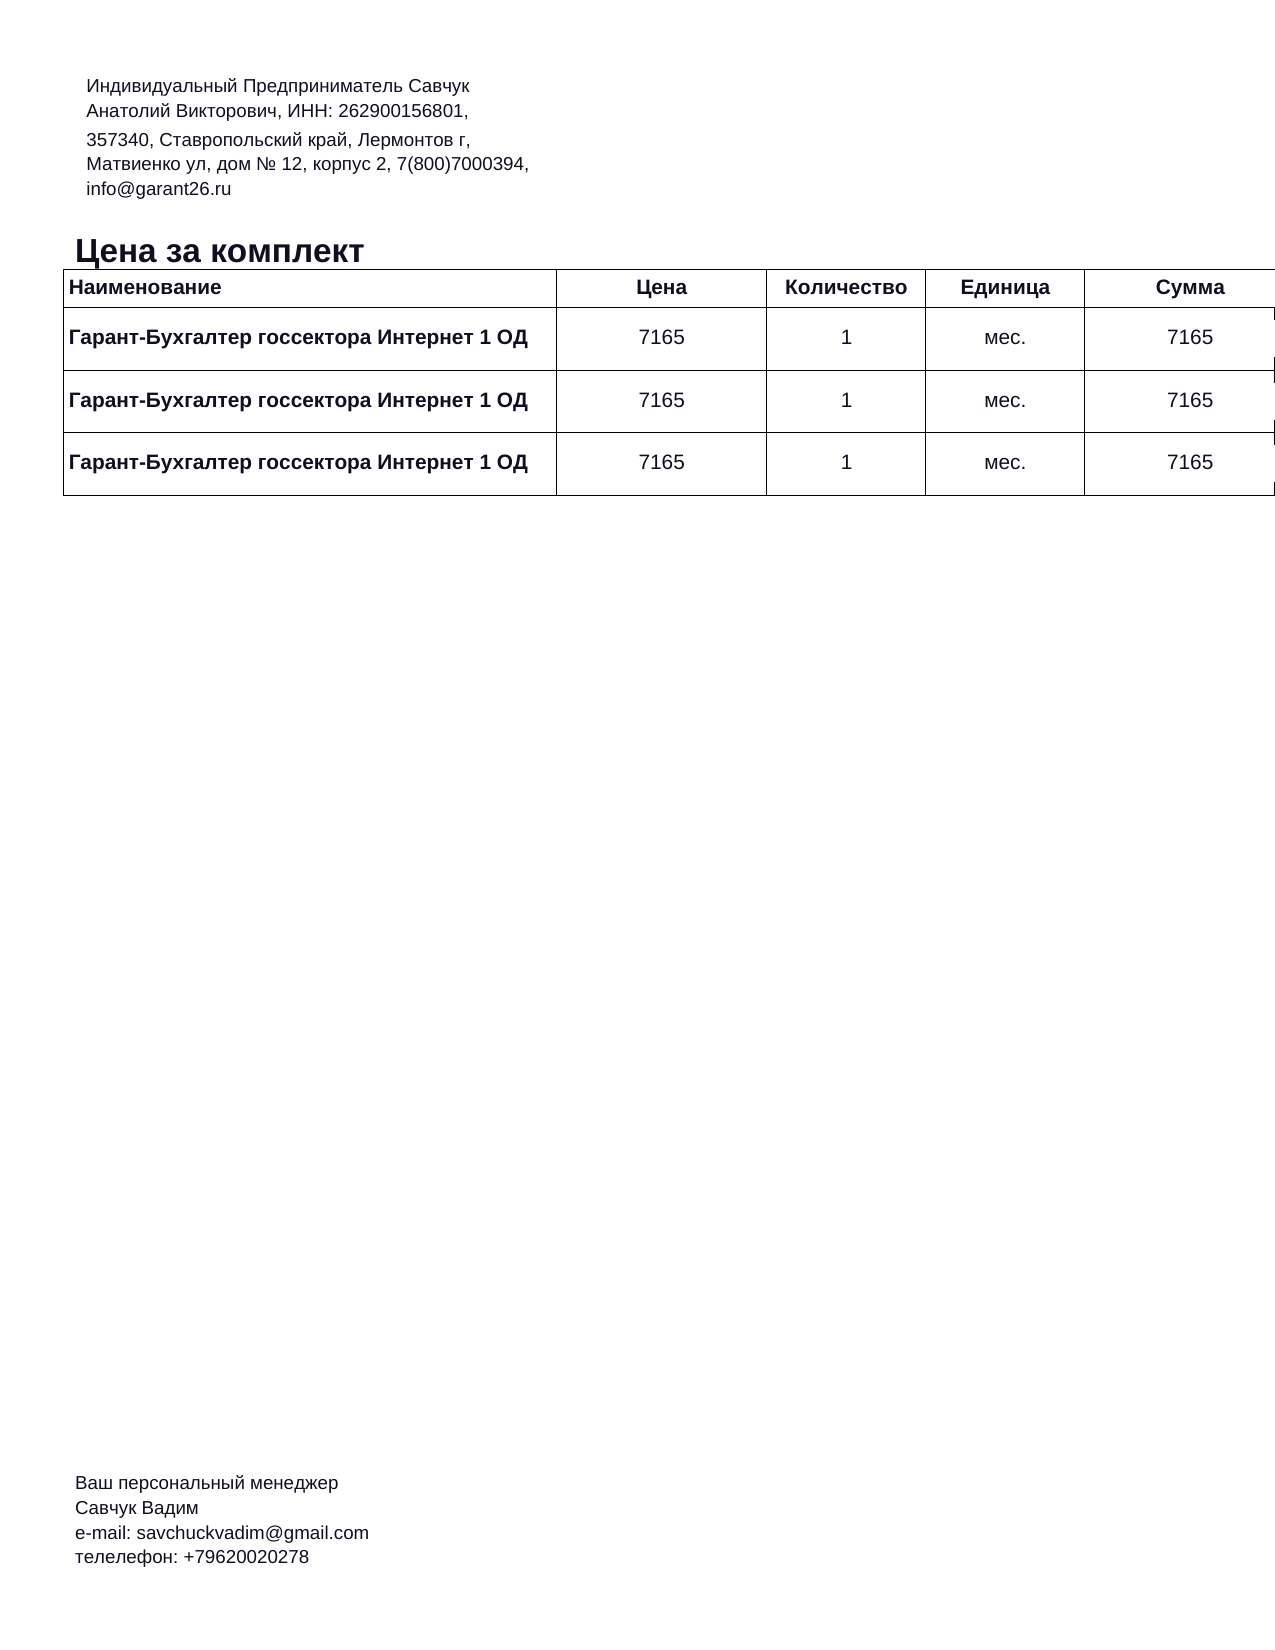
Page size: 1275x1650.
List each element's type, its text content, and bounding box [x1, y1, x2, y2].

table_cell [1087, 322, 1274, 356]
table_cell [926, 433, 1084, 445]
table_cell [64, 433, 556, 495]
table_header [66, 272, 554, 306]
table_cell [926, 357, 1084, 370]
table_cell [767, 308, 925, 320]
table_cell [1085, 482, 1274, 495]
table_cell [767, 371, 925, 383]
table_cell [557, 371, 766, 383]
table_cell [557, 482, 766, 495]
table_cell [769, 447, 923, 481]
table_header [1087, 272, 1274, 306]
table_cell [558, 322, 764, 356]
table_cell [1087, 447, 1274, 481]
table_cell [767, 419, 925, 432]
table_header [558, 272, 764, 306]
table_cell [928, 447, 1082, 481]
table_cell [928, 322, 1082, 356]
table_cell [64, 308, 556, 370]
table_cell [1085, 433, 1274, 445]
table_cell [557, 433, 766, 445]
table_header [769, 272, 923, 306]
table_cell [926, 371, 1084, 383]
table_cell [557, 357, 766, 370]
table_cell [769, 385, 923, 418]
table_cell [928, 385, 1082, 418]
table_cell [926, 482, 1084, 495]
table_cell [558, 447, 764, 481]
table_cell [1085, 371, 1274, 383]
table_cell [557, 420, 766, 432]
table_cell [1085, 308, 1274, 320]
table_cell [767, 433, 925, 445]
table_cell [769, 322, 923, 356]
table_cell [1085, 357, 1274, 370]
table_header [928, 272, 1082, 306]
table_cell [1085, 420, 1274, 432]
table_cell [558, 385, 764, 418]
table_cell [1087, 385, 1274, 418]
table_cell [926, 308, 1084, 320]
table_cell [557, 308, 766, 320]
table_cell [767, 482, 925, 495]
table_cell [926, 419, 1084, 432]
table_cell [767, 357, 925, 370]
text Цена за комплект [75, 231, 1200, 269]
table_cell [64, 371, 556, 432]
